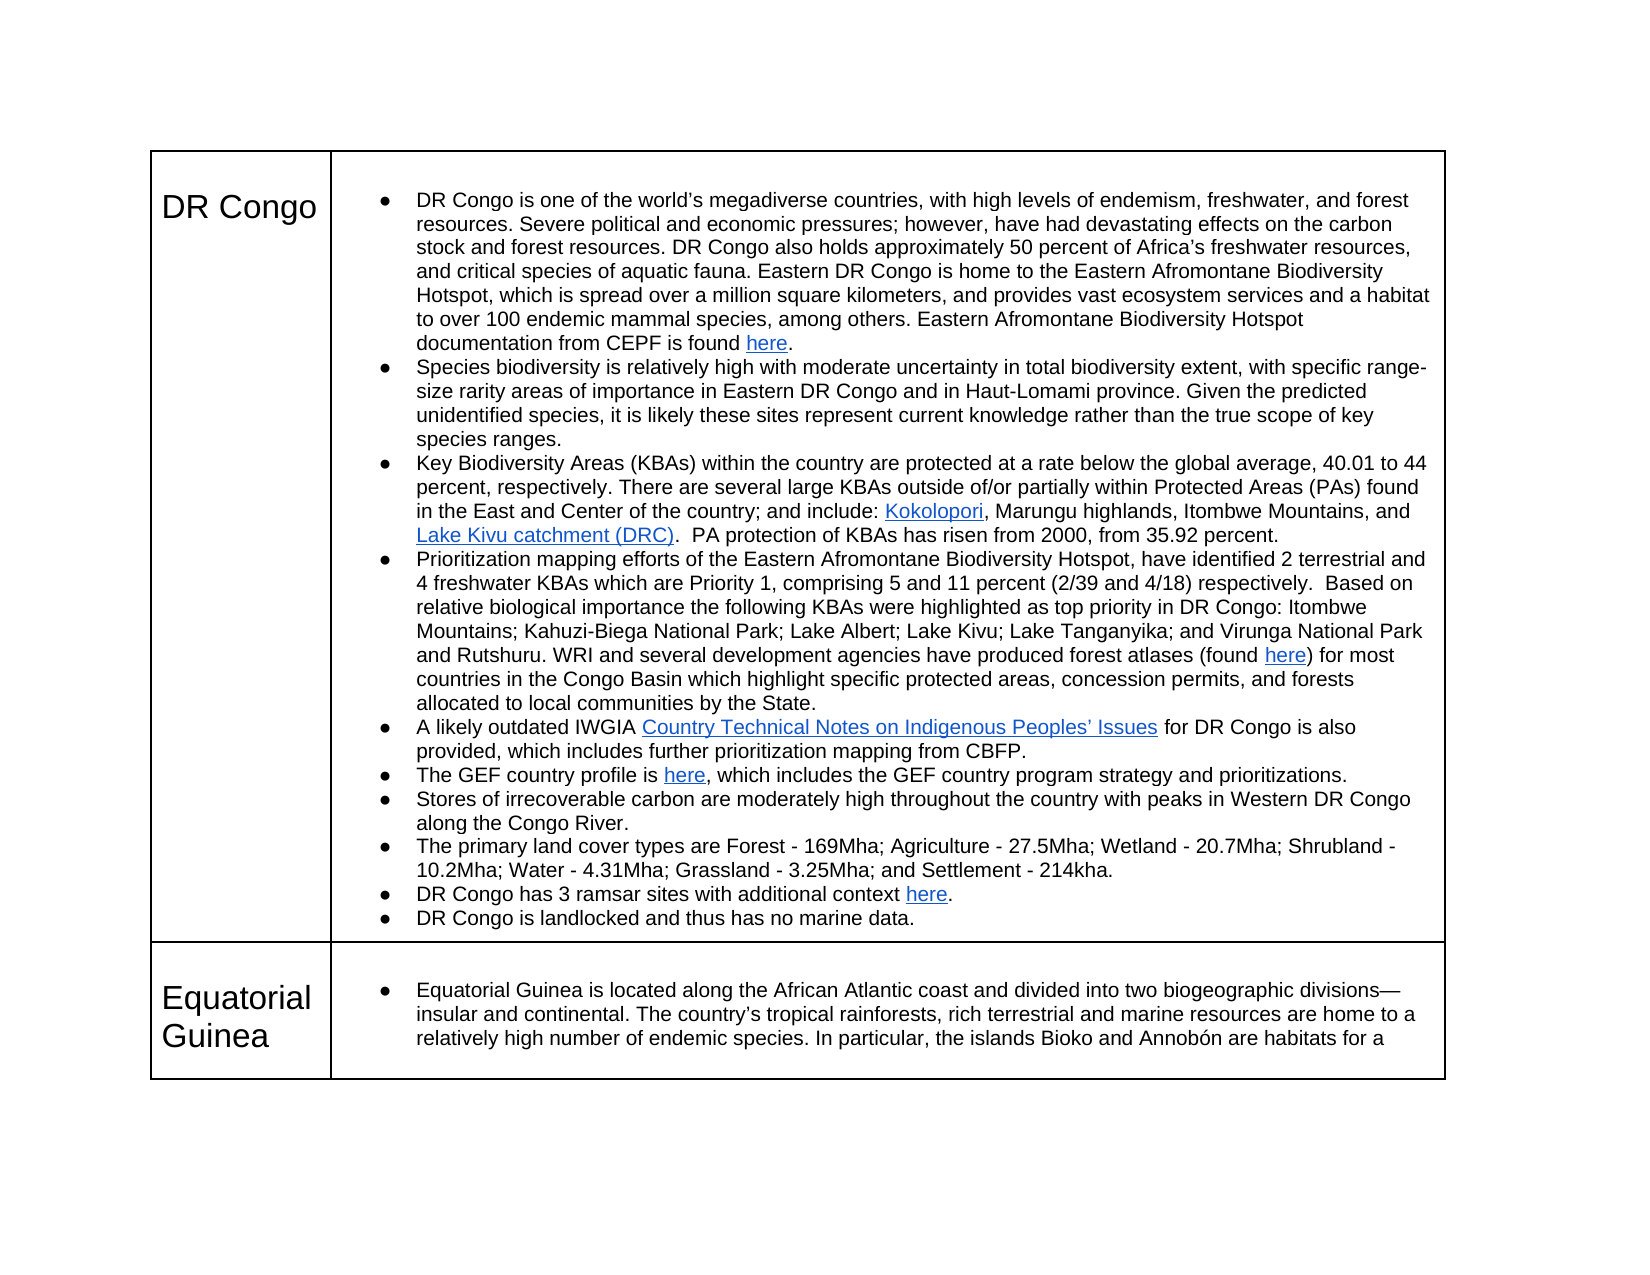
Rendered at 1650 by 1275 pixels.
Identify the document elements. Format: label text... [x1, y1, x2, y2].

table_cell Equatorial Guinea [152, 943, 330, 1078]
table_cell DR Congo [152, 152, 330, 941]
table_cell DR Congo is one of the world’s megadiverse countries, with high levels of endemism, freshwater, and forest resources. Severe political and economic pressures; however, have had devastating effects on the carbon stock and forest resources. DR Congo also holds approximately 50 percent of Africa’s freshwater resources, and critical species of aquatic fauna. Eastern DR Congo is home to the Eastern Afromontane Biodiversity Hotspot, which is spread over a million square kilometers, and provides vast ecosystem services and a habitat to over 100 endemic mammal species, among others. Eastern Afromontane Biodiversity Hotspot documentation from CEPF is found here. Species biodiversity is relatively high with moderate uncertainty in total biodiversity extent, with specific range-size rarity areas of importance in Eastern DR Congo and in Haut-Lomami province. Given the predicted unidentified species, it is likely these sites represent current knowledge rather than the true scope of key species ranges. Key Biodiversity Areas (KBAs) within the country are protected at a rate below the global average, 40.01 to 44 percent, respectively. There are several large KBAs outside of/or partially within Protected Areas (PAs) found in the East and Center of the country; and include: Kokolopori, Marungu highlands, Itombwe Mountains, and Lake Kivu catchment (DRC). PA protection of KBAs has risen from 2000, from 35.92 percent. Prioritization mapping efforts of the Eastern Afromontane Biodiversity Hotspot, have identified 2 terrestrial and 4 freshwater KBAs which are Priority 1, comprising 5 and 11 percent (2/39 and 4/18) respectively. Based on relative biological importance the following KBAs were highlighted as top priority in DR Congo: Itombwe Mountains; Kahuzi-Biega National Park; Lake Albert; Lake Kivu; Lake Tanganyika; and Virunga National Park and Rutshuru. WRI and several development agencies have produced forest atlases (found here) for most countries in the Congo Basin which highlight specific protected areas, concession permits, and forests allocated to local communities by the State. A likely outdated IWGIA Country Technical Notes on Indigenous Peoples’ Issues for DR Congo is also provided, which includes further prioritization mapping from CBFP. The GEF country profile is here, which includes the GEF country program strategy and prioritizations. Stores of irrecoverable carbon are moderately high throughout the country with peaks in Western DR Congo along the Congo River. The primary land cover types are Forest - 169Mha; Agriculture - 27.5Mha; Wetland - 20.7Mha; Shrubland - 10.2Mha; Water - 4.31Mha; Grassland - 3.25Mha; and Settlement - 214kha. DR Congo has 3 ramsar sites with additional context here. DR Congo is landlocked and thus has no marine data. [332, 152, 1444, 941]
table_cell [332, 943, 1444, 1078]
